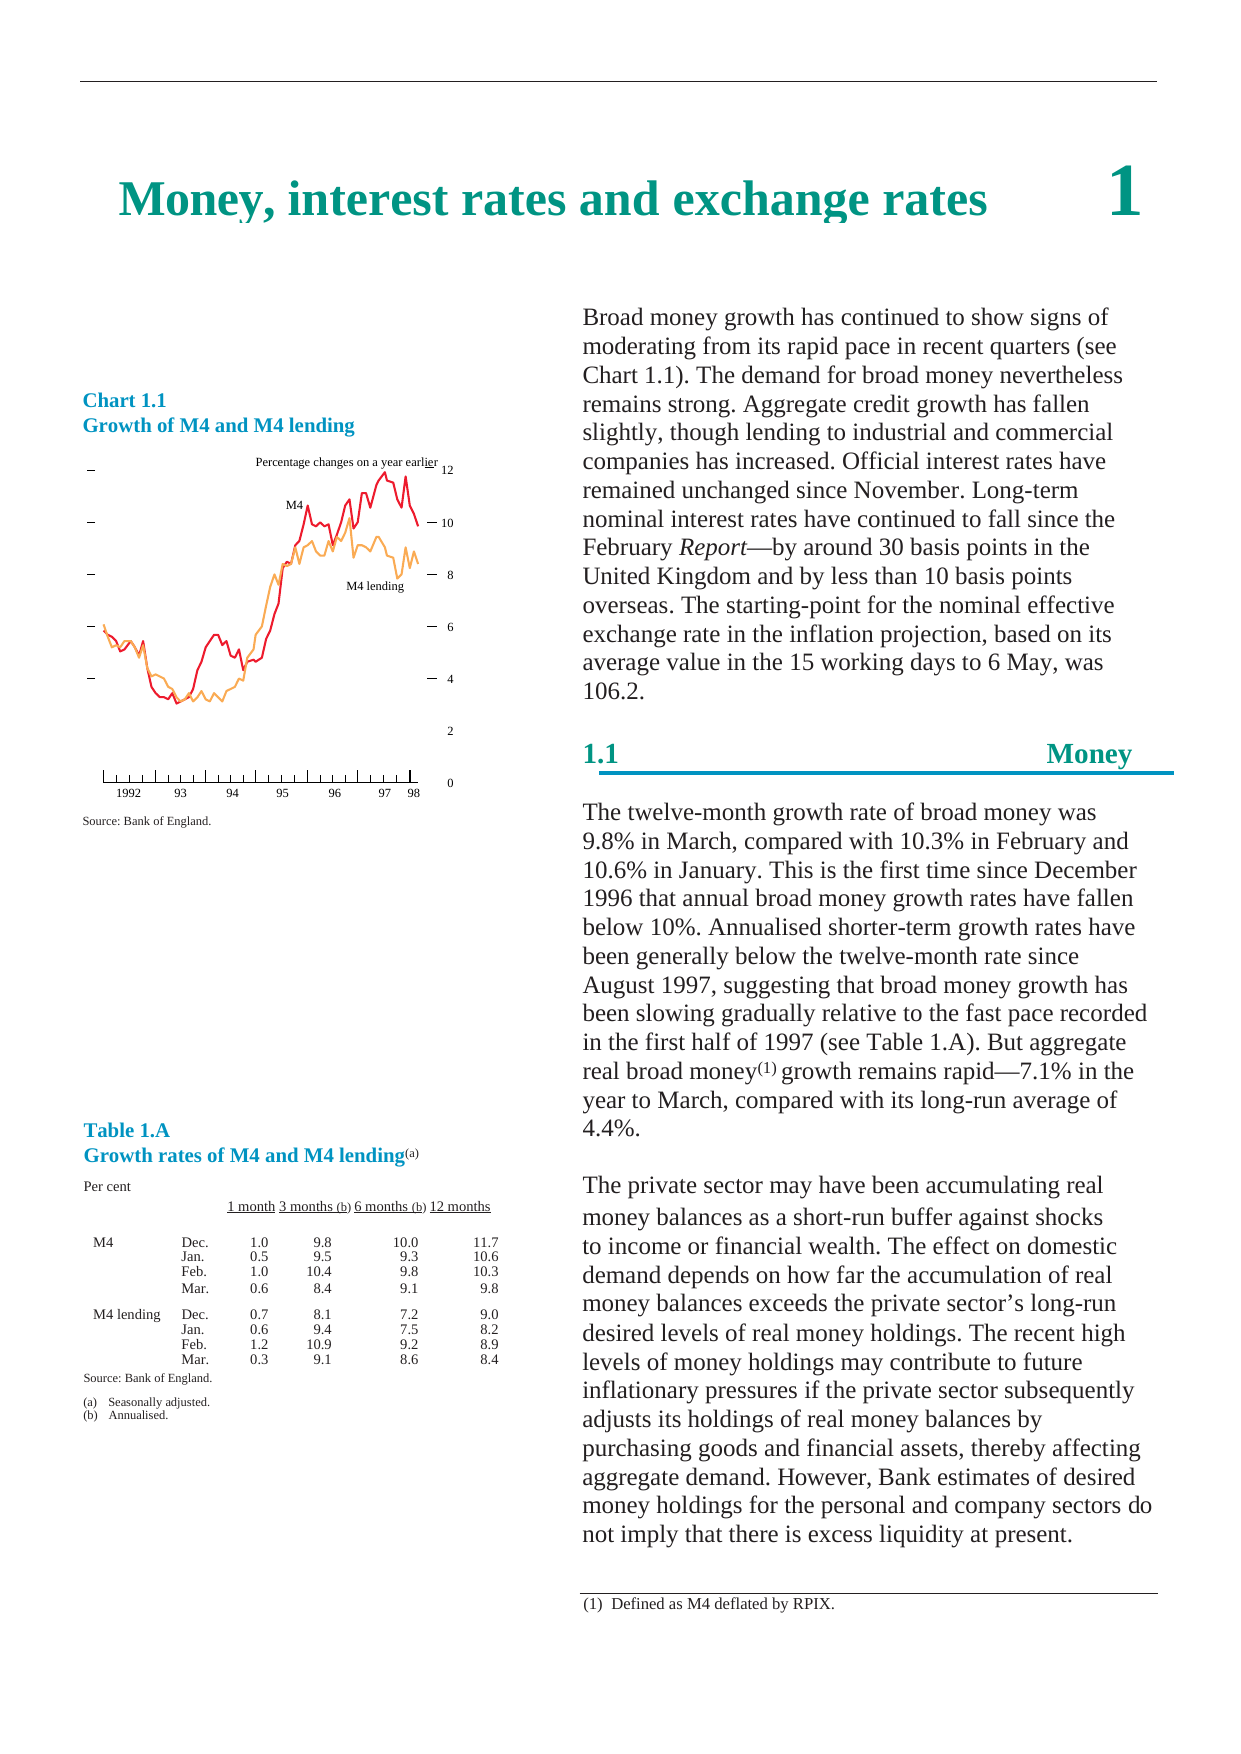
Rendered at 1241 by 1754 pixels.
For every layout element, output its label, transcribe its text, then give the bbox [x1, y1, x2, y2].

text 4 [64, 672, 453, 686]
list Seasonally adjusted. [83, 1396, 216, 1409]
text desired levels of real money holdings. The recent high levels of money holdings may contribute to future inflationary pressures if the private sector subsequently adjusts its holdings of real money balances by purchasing goods and financial assets, thereby affecting aggregate demand. However, Bank estimates of desired money holdings for the personal and company sectors do not imply that there is excess liquidity at present. [582, 1318, 1153, 1548]
list Money [582, 736, 1173, 770]
text Source: Bank of England. [82, 813, 457, 828]
text 8 [64, 567, 453, 582]
subtitle Table 1.A [83, 1118, 457, 1142]
subtitle money balances as a short-run buffer against shocks to income or financial wealth. The effect on domestic demand depends on how far the accumulation of real money balances exceeds the private sector’s long-run [582, 1202, 1123, 1317]
text Percentage changes on a year earlier 12 [64, 455, 453, 477]
text 1 month 3 months (b) 6 months (b) 12 months [227, 1198, 519, 1214]
text The private sector may have been accumulating real [582, 1173, 1173, 1198]
text 1992 93 94 95 96 97 98 0 [64, 775, 453, 801]
text Per cent [83, 1178, 457, 1195]
list Annualised. [83, 1409, 216, 1422]
text 6 [64, 619, 453, 634]
text Source: Bank of England. [83, 1371, 216, 1385]
text The twelve-month growth rate of broad money was 9.8% in March, compared with 10.3% in February and 10.6% in January. This is the first time since December 1996 that annual broad money growth rates have fallen below 10%. Annualised shorter-term growth rates have been generally below the twelve-month rate since August 1997, suggesting that broad money growth has been slowing gradually relative to the fast pace recorded in the first half of 1997 (see Table 1.A). But aggregate real broad money(1) growth remains rapid—7.1% in the year to March, compared with its long-run average of 4.4%. [582, 797, 1149, 1142]
text Growth of M4 and M4 lending [82, 413, 457, 437]
text 2 [64, 724, 453, 738]
text 10 [64, 515, 453, 530]
text Growth rates of M4 and M4 lending(a) [83, 1143, 457, 1167]
subtitle Chart 1.1 [82, 388, 457, 412]
subtitle Broad money growth has continued to show signs of moderating from its rapid pace in recent quarters (see Chart 1.1). The demand for broad money nevertheless remains strong. Aggregate credit growth has fallen slightly, though lending to industrial and commercial companies has increased. Official interest rates have remained unchanged since November. Long-term nominal interest rates have continued to fall since the February Report—by around 30 basis points in the United Kingdom and by less than 10 basis points overseas. The starting-point for the nominal effective exchange rate in the inflation projection, based on its average value in the 15 working days to 6 May, was 106.2. [582, 302, 1149, 705]
list Defined as M4 deflated by RPIX. [583, 1589, 1173, 1613]
